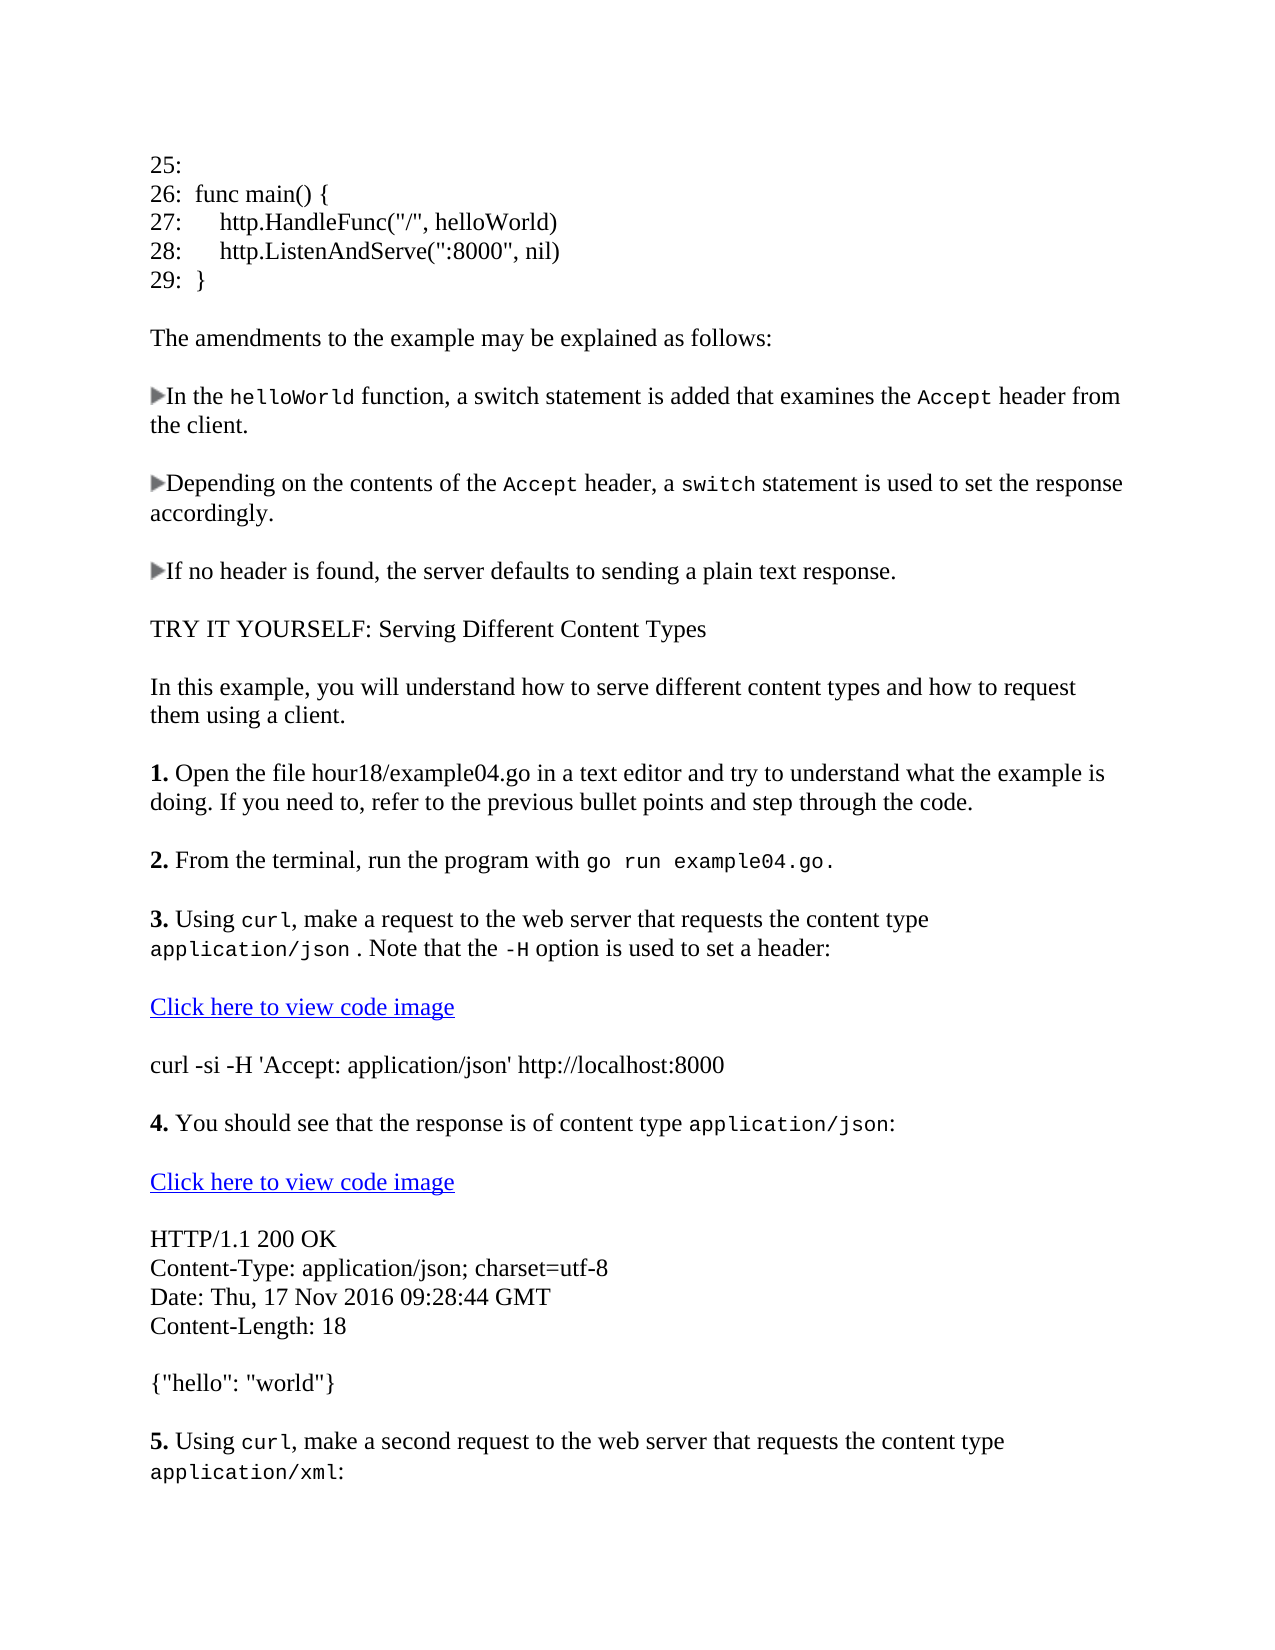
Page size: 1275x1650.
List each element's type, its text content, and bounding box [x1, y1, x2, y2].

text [150, 150, 1125, 294]
text 1. Open the file hour18/example04.go in a text editor and try to understand what the example is doing. If you need to, refer to the previous bullet points and step through the code. [150, 758, 1125, 816]
text Click here to view code image [150, 1167, 1125, 1195]
text The amendments to the example may be explained as follows: [150, 323, 1125, 352]
text Depending on the contents of the Accept header, a switch statement is used to set the response accordingly. [150, 468, 1125, 527]
text TRY IT YOURSELF: Serving Different Content Types [150, 614, 1125, 642]
text 5. Using curl, make a second request to the web server that requests the content type application/xml: [150, 1426, 1125, 1485]
picture [150, 474, 166, 492]
text 3. Using curl, make a request to the web server that requests the content type application/json . Note that the -H option is used to set a header: [150, 904, 1125, 963]
text In the helloWorld function, a switch statement is added that examines the Accept header from the client. [150, 381, 1125, 439]
text Click here to view code image [150, 992, 1125, 1021]
picture [150, 386, 166, 405]
text HTTP/1.1 200 OK Content-Type: application/json; charset=utf-8 Date: Thu, 17 Nov 2016 09:28:44 GMT Content-Length: 18 {"hello": "world"} [150, 1224, 1125, 1397]
picture [150, 561, 166, 580]
text In this example, you will understand how to serve different content types and how to request them using a client. [150, 672, 1125, 729]
text 4. You should see that the response is of content type application/json: [150, 1108, 1125, 1137]
text If no header is found, the server defaults to sending a plain text response. [150, 556, 1125, 584]
text curl -si -H 'Accept: application/json' http://localhost:8000 [150, 1050, 1125, 1079]
text 2. From the terminal, run the program with go run example04.go. [150, 845, 1125, 874]
